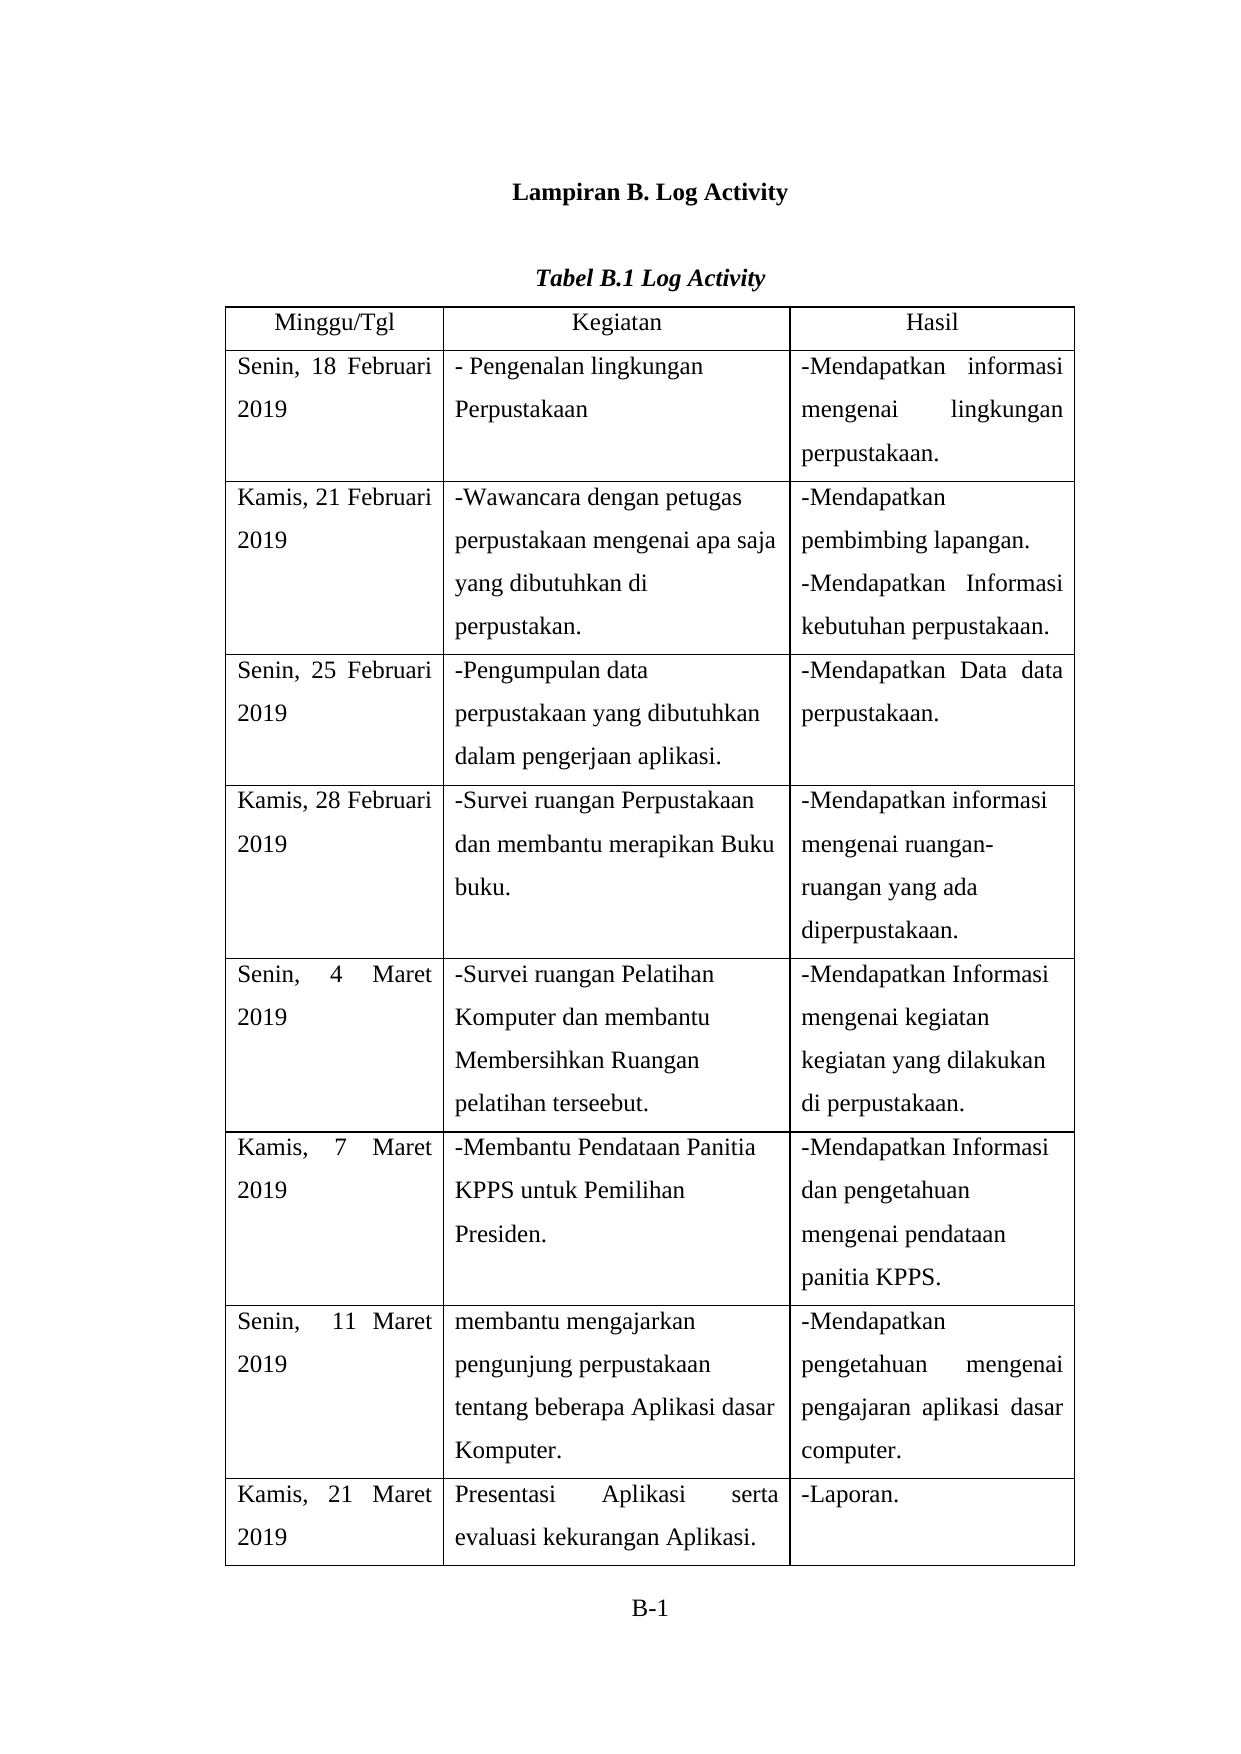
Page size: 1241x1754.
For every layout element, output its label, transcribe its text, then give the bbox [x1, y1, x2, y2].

table_cell -Pengumpulan data perpustakaan yang dibutuhkan dalam pengerjaan aplikasi. [444, 655, 789, 784]
table_cell Presentasi Aplikasi serta evaluasi kekurangan Aplikasi. [444, 1479, 789, 1565]
table_cell Kamis, 21 Februari 2019 [226, 482, 443, 654]
table_cell -Mendapatkan informasi mengenai lingkungan perpustakaan. [791, 351, 1074, 481]
table_cell -Mendapatkan Informasi dan pengetahuan mengenai pendataan panitia KPPS. [791, 1133, 1074, 1305]
table_cell Senin, 4 Maret 2019 [226, 959, 443, 1131]
text Tabel B.1 Log Activity [237, 263, 1063, 292]
table_cell Senin, 18 Februari 2019 [226, 351, 443, 481]
table_cell -Laporan. [791, 1479, 1074, 1565]
table_cell -Mendapatkan pembimbing lapangan. -Mendapatkan Informasi kebutuhan perpustakaan. [791, 482, 1074, 654]
table_cell -Survei ruangan Perpustakaan dan membantu merapikan Buku buku. [444, 786, 789, 958]
subtitle Lampiran B. Log Activity [237, 177, 1063, 206]
table_cell -Mendapatkan pengetahuan mengenai pengajaran aplikasi dasar computer. [791, 1306, 1074, 1478]
table_cell Kamis, 7 Maret 2019 [226, 1133, 443, 1305]
table_header Hasil [791, 308, 1074, 350]
table_cell Senin, 25 Februari 2019 [226, 655, 443, 784]
table_cell -Survei ruangan Pelatihan Komputer dan membantu Membersihkan Ruangan pelatihan terseebut. [444, 959, 789, 1131]
table_cell membantu mengajarkan pengunjung perpustakaan tentang beberapa Aplikasi dasar Komputer. [444, 1306, 789, 1478]
table_cell Senin, 11 Maret 2019 [226, 1306, 443, 1478]
table_cell -Wawancara dengan petugas perpustakaan mengenai apa saja yang dibutuhkan di perpustakan. [444, 482, 789, 654]
table_header Minggu/Tgl [226, 308, 443, 350]
table_header Kegiatan [444, 308, 789, 350]
table_cell -Mendapatkan Informasi mengenai kegiatan kegiatan yang dilakukan di perpustakaan. [791, 959, 1074, 1131]
table_cell Kamis, 28 Februari 2019 [226, 786, 443, 958]
table_cell Kamis, 21 Maret 2019 [226, 1479, 443, 1565]
table_cell -Mendapatkan Data data perpustakaan. [791, 655, 1074, 784]
table_cell -Mendapatkan informasi mengenai ruangan-ruangan yang ada diperpustakaan. [791, 786, 1074, 958]
table_cell - Pengenalan lingkungan Perpustakaan [444, 351, 789, 481]
table_cell -Membantu Pendataan Panitia KPPS untuk Pemilihan Presiden. [444, 1133, 789, 1305]
